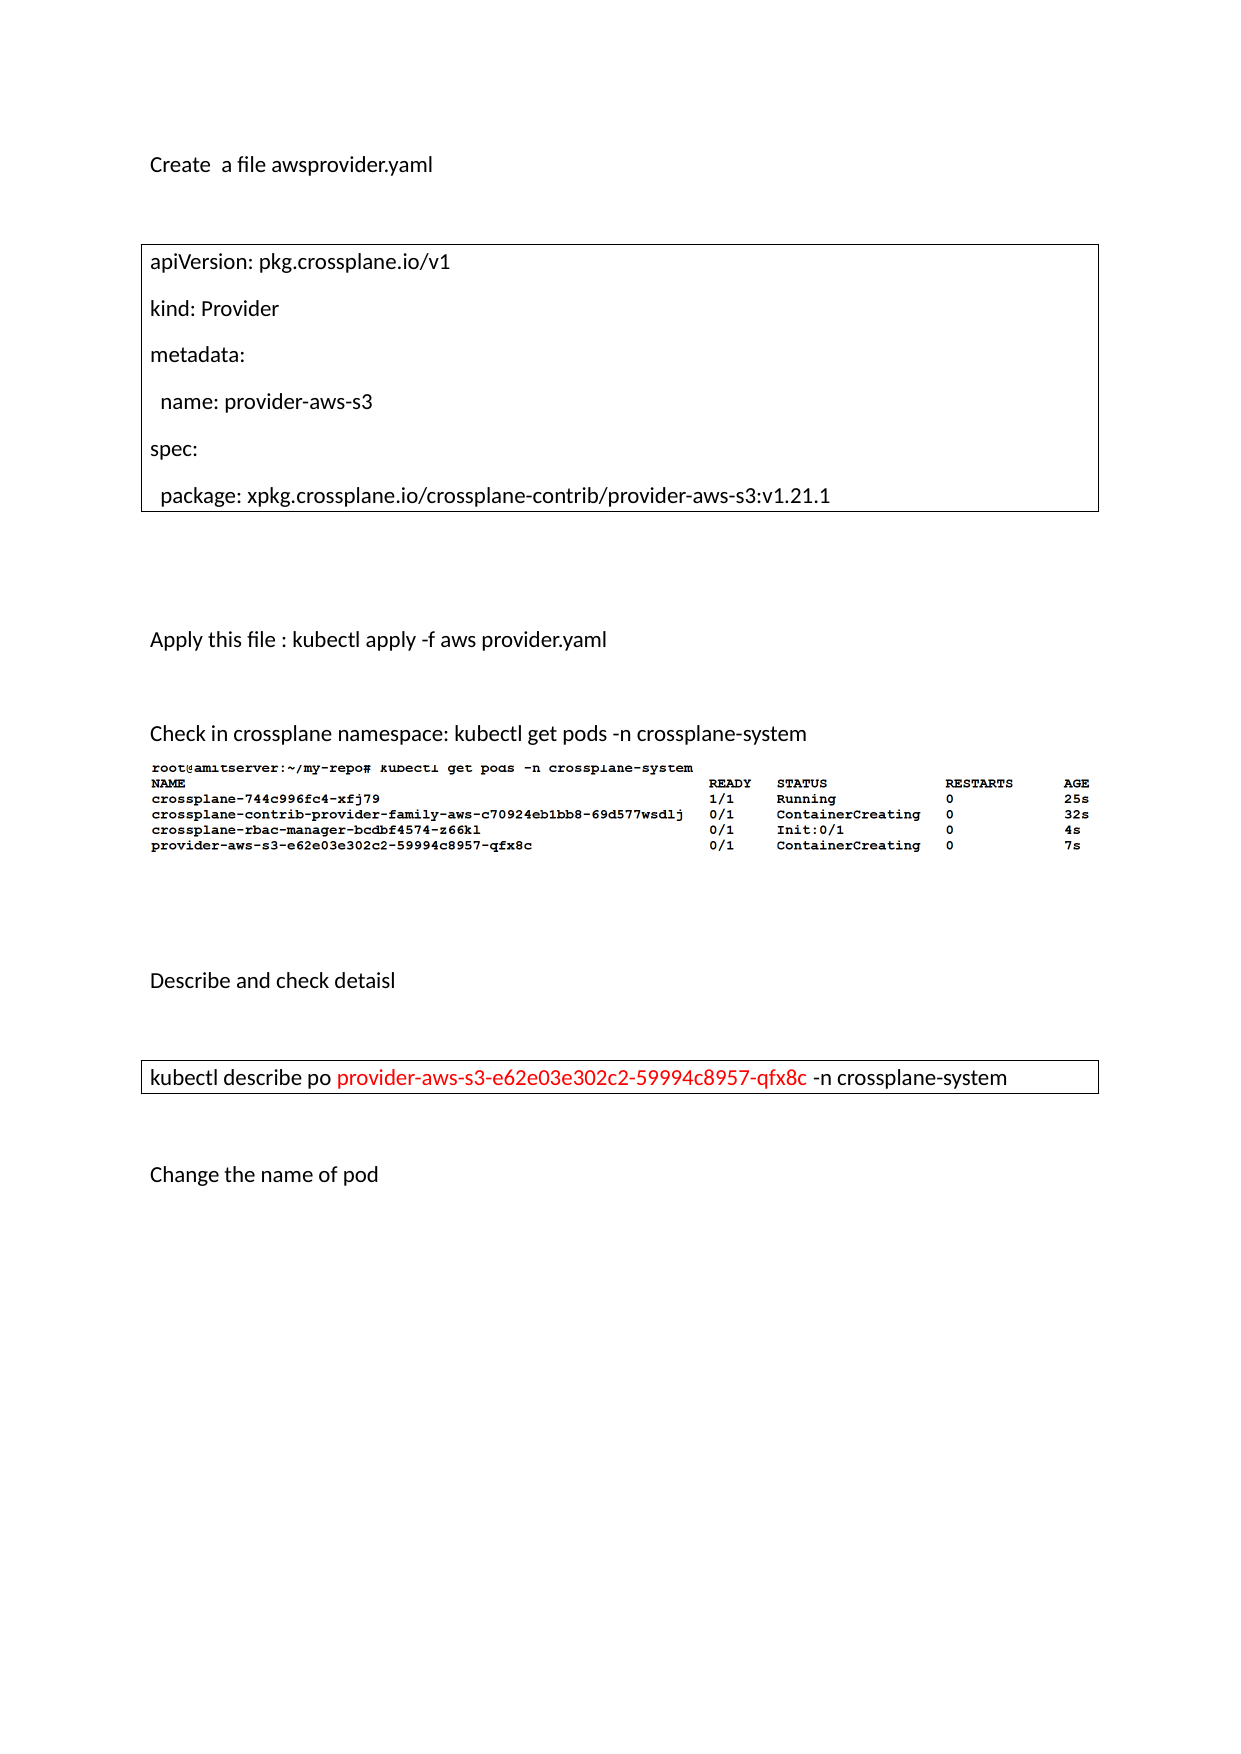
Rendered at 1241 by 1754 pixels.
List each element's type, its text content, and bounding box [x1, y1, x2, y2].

text package: xpkg.crossplane.io/crossplane-contrib/provider-aws-s3:v1.21.1 [142, 478, 1098, 511]
text kind: Provider [142, 291, 1098, 322]
picture [150, 765, 1091, 854]
text name: provider-aws-s3 [142, 384, 1098, 416]
text Apply this file : kubectl apply -f aws provider.yaml [150, 625, 1090, 653]
text Change the name of pod [150, 1160, 1090, 1188]
text Create a file awsprovider.yaml [150, 150, 1090, 178]
text spec: [142, 431, 1098, 462]
text apiVersion: pkg.crossplane.io/v1 [142, 245, 1098, 275]
text kubectl describe po provider-aws-s3-e62e03e302c2-59994c8957-qfx8c -n crossplane-system [142, 1061, 1098, 1093]
text Check in crossplane namespace: kubectl get pods -n crossplane-system [150, 719, 1090, 747]
text Describe and check detaisl [150, 967, 1090, 994]
text metadata: [142, 337, 1098, 369]
